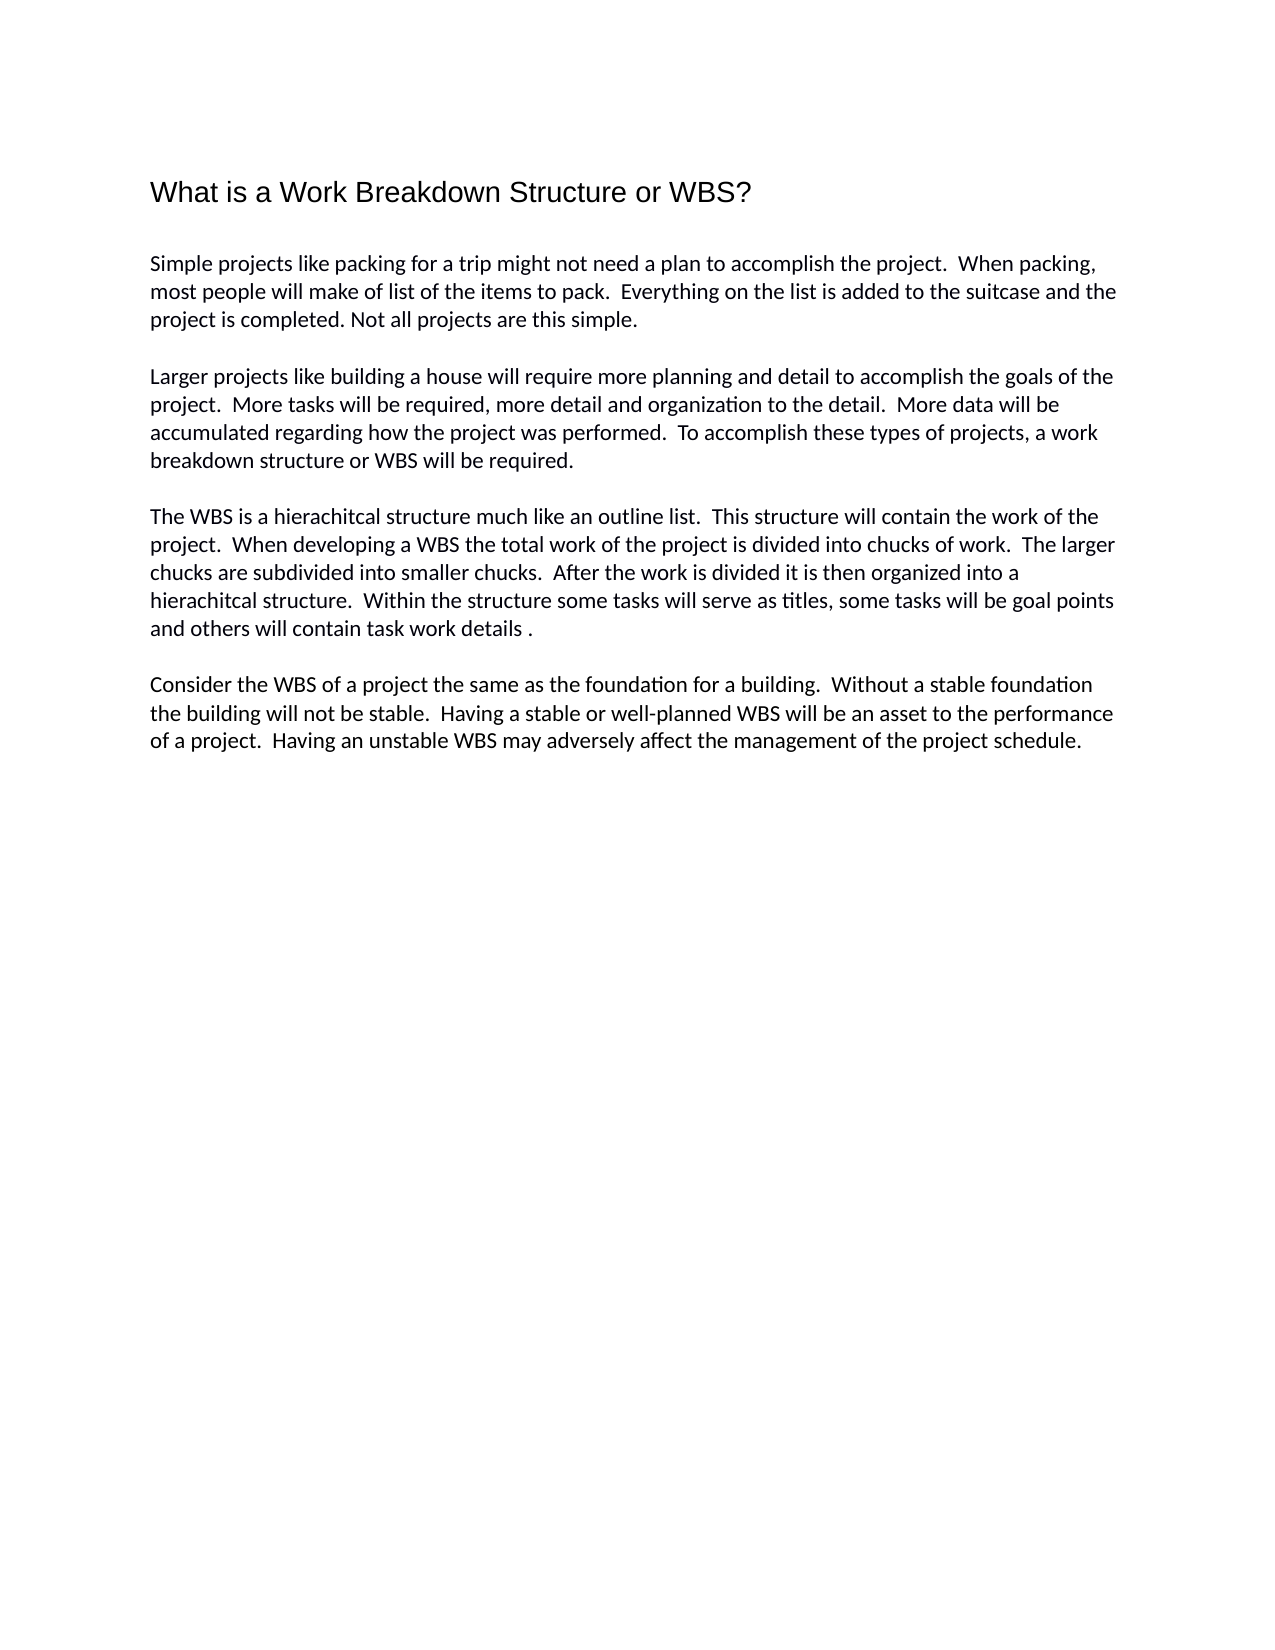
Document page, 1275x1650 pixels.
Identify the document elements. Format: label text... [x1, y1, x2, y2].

text Consider the WBS of a project the same as the foundation for a building. Without a stable foundation the building will not be stable. Having a stable or well-planned WBS will be an asset to the performance of a project. Having an unstable WBS may adversely affect the management of the project schedule. [150, 671, 1125, 755]
text The WBS is a hierachitcal structure much like an outline list. This structure will contain the work of the project. When developing a WBS the total work of the project is divided into chucks of work. The larger chucks are subdivided into smaller chucks. After the work is divided it is then organized into a hierachitcal structure. Within the structure some tasks will serve as titles, some tasks will be goal points and others will contain task work details . [150, 502, 1125, 643]
text Larger projects like building a house will require more planning and detail to accomplish the goals of the project. More tasks will be required, more detail and organization to the detail. More data will be accumulated regarding how the project was performed. To accomplish these types of projects, a work breakdown structure or WBS will be required. [150, 362, 1125, 474]
text Simple projects like packing for a trip might not need a plan to accomplish the project. When packing, most people will make of list of the items to pack. Everything on the list is added to the suitcase and the project is completed. Not all projects are this simple. [150, 249, 1125, 333]
subtitle What is a Work Breakdown Structure or WBS? [150, 175, 1125, 208]
